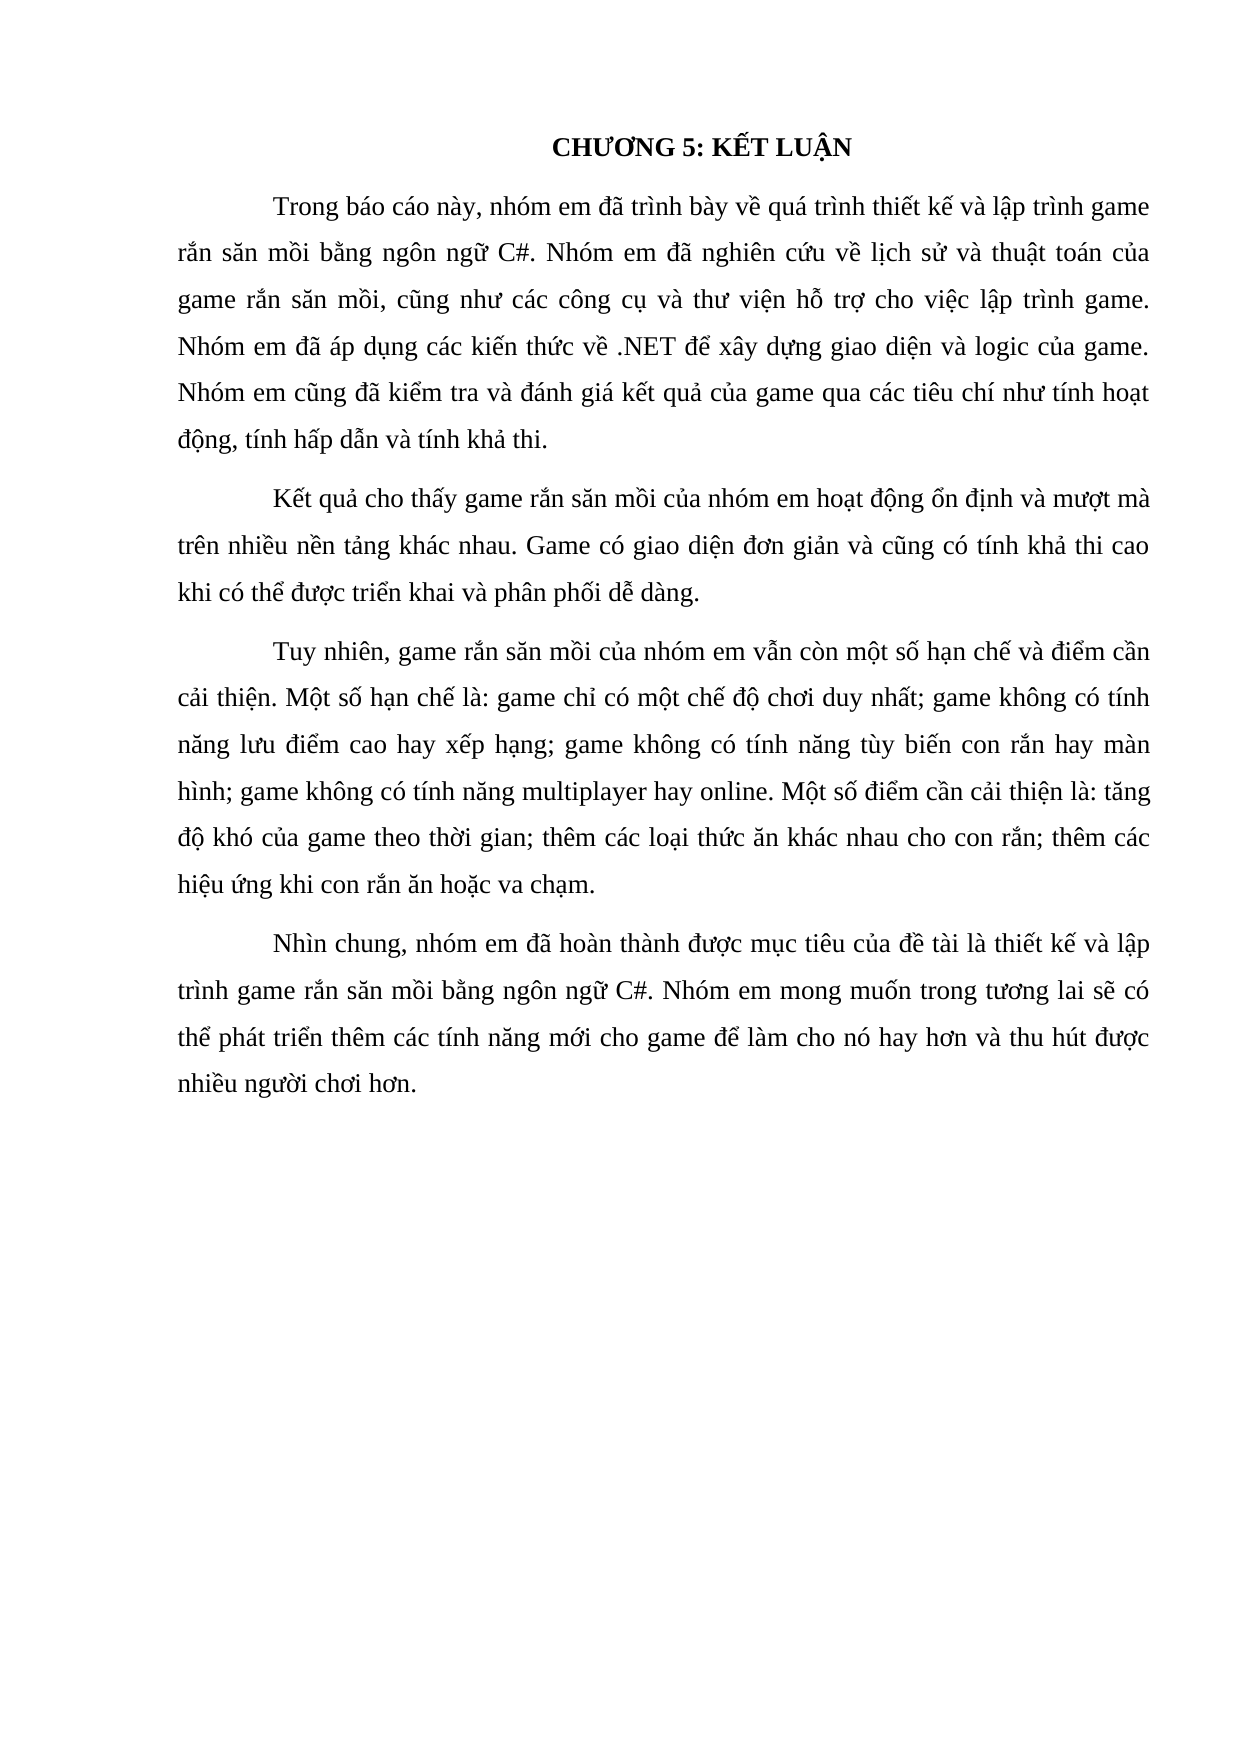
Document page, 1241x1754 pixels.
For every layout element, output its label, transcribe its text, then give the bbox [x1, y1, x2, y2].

text Trong báo cáo này, nhóm em đã trình bày về quá trình thiết kế và lập trình game rắn săn mồi bằng ngôn ngữ C#. Nhóm em đã nghiên cứu về lịch sử và thuật toán của game rắn săn mồi, cũng như các công cụ và thư viện hỗ trợ cho việc lập trình game. Nhóm em đã áp dụng các kiến thức về .NET để xây dựng giao diện và logic của game. Nhóm em cũng đã kiểm tra và đánh giá kết quả của game qua các tiêu chí như tính hoạt động, tính hấp dẫn và tính khả thi. [177, 190, 1152, 454]
text Kết quả cho thấy game rắn săn mồi của nhóm em hoạt động ổn định và mượt mà trên nhiều nền tảng khác nhau. Game có giao diện đơn giản và cũng có tính khả thi cao khi có thể được triển khai và phân phối dễ dàng. [177, 482, 1152, 607]
text Nhìn chung, nhóm em đã hoàn thành được mục tiêu của đề tài là thiết kế và lập trình game rắn săn mồi bằng ngôn ngữ C#. Nhóm em mong muốn trong tương lai sẽ có thể phát triển thêm các tính năng mới cho game để làm cho nó hay hơn và thu hút được nhiều người chơi hơn. [177, 927, 1152, 1098]
text Tuy nhiên, game rắn săn mồi của nhóm em vẫn còn một số hạn chế và điểm cần cải thiện. Một số hạn chế là: game chỉ có một chế độ chơi duy nhất; game không có tính năng lưu điểm cao hay xếp hạng; game không có tính năng tùy biến con rắn hay màn hình; game không có tính năng multiplayer hay online. Một số điểm cần cải thiện là: tăng độ khó của game theo thời gian; thêm các loại thức ăn khác nhau cho con rắn; thêm các hiệu ứng khi con rắn ăn hoặc va chạm. [177, 635, 1152, 899]
text CHƯƠNG 5: KẾT LUẬN [177, 131, 1152, 162]
